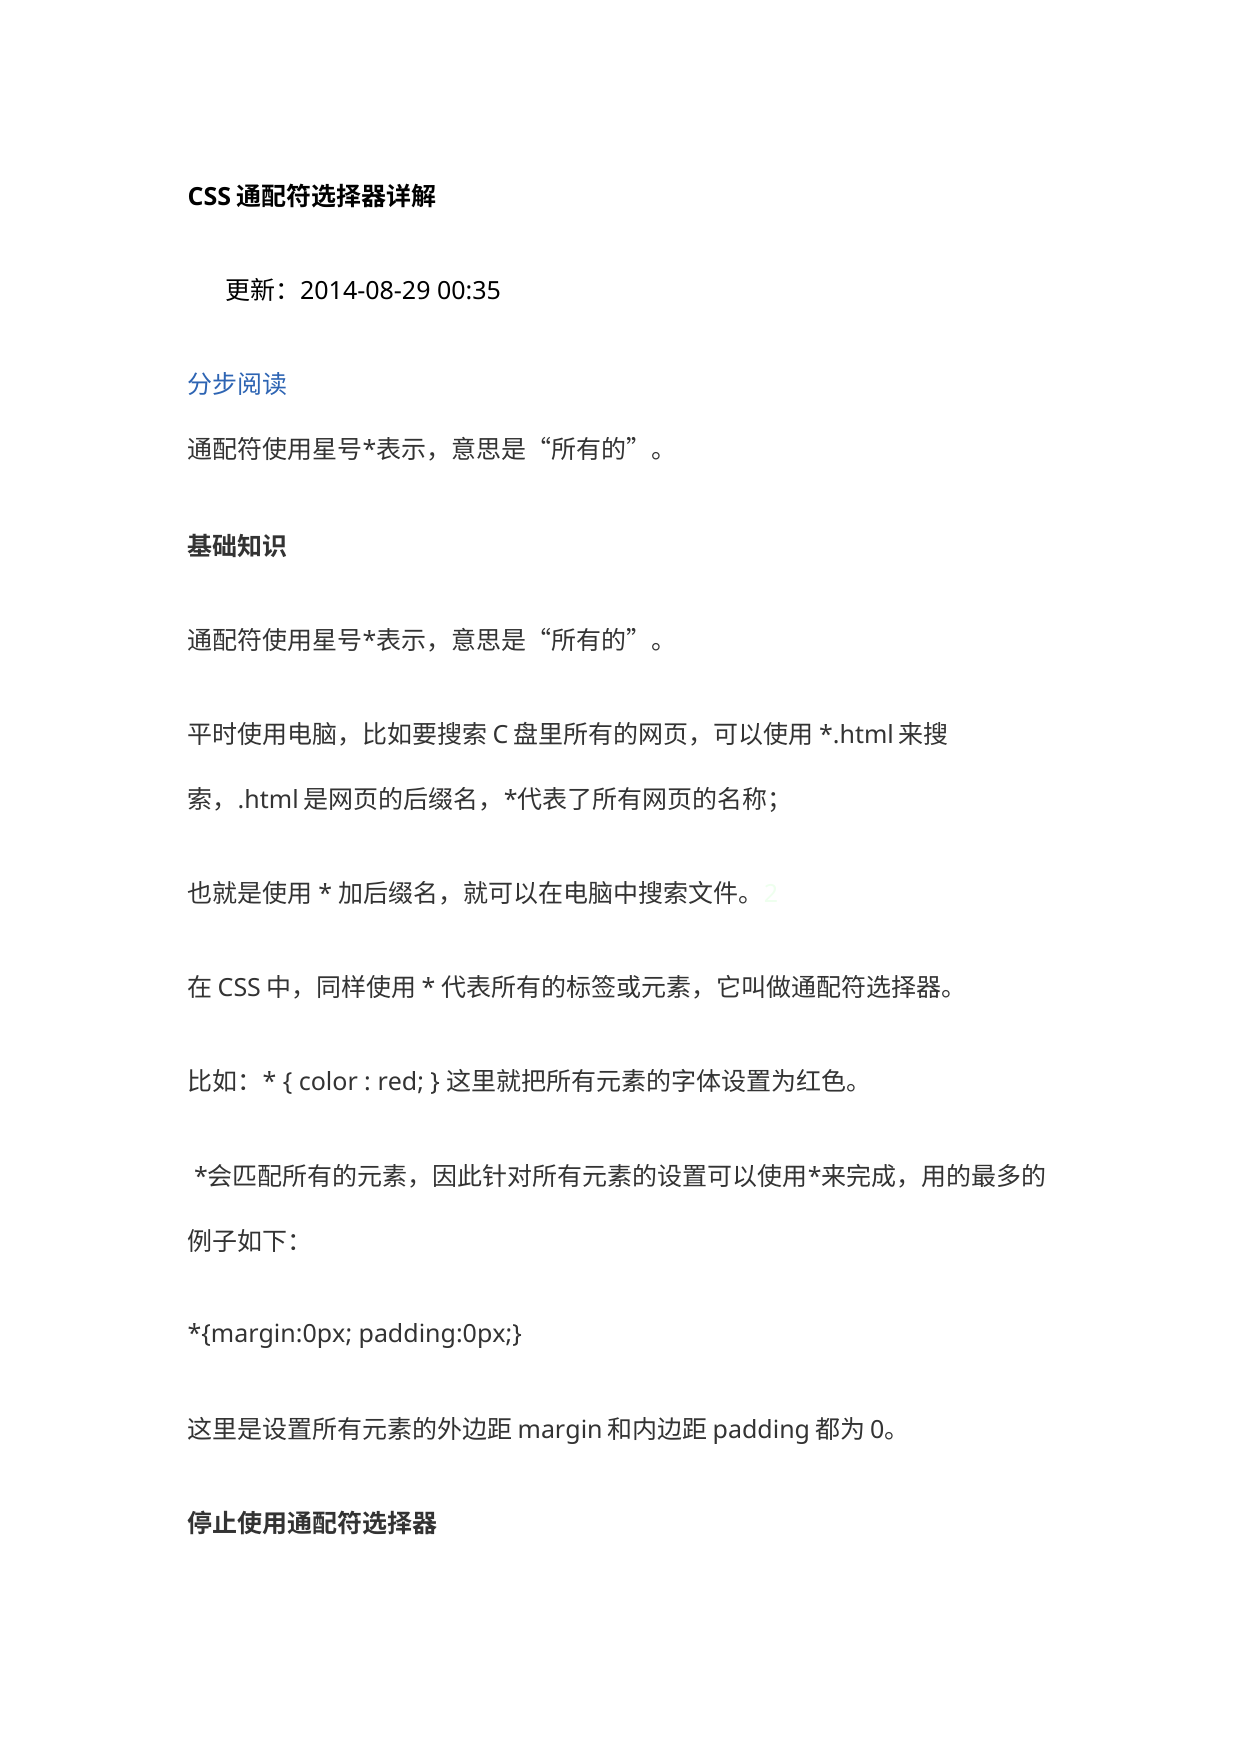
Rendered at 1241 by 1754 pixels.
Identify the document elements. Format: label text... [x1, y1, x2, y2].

text 这里是设置所有元素的外边距margin和内边距padding都为0。百度经验:jingyan.baidu.com [187, 1395, 1053, 1460]
text 在CSS中，同样使用 * 代表所有的标签或元素，它叫做通配符选择器。 [187, 953, 1053, 1018]
text 比如：* { color : red; } 这里就把所有元素的字体设置为红色。 [187, 1047, 1053, 1112]
text 通配符使用星号*表示，意思是“所有的”。百度经验:jingyan.baidu.com [187, 415, 1053, 480]
text 平时使用电脑，比如要搜索C盘里所有的网页，可以使用 *.html来搜索，.html是网页的后缀名，*代表了所有网页的名称； [187, 700, 1053, 830]
text 分步阅读 [187, 350, 1053, 415]
text 停止使用通配符选择器 [187, 1489, 1053, 1554]
text *会匹配所有的元素，因此针对所有元素的设置可以使用*来完成，用的最多的例子如下： [187, 1142, 1053, 1272]
text 也就是使用 * 加后缀名，就可以在电脑中搜索文件。2 [187, 859, 1053, 924]
text 通配符使用星号*表示，意思是“所有的”。 [187, 606, 1053, 671]
text 基础知识 [187, 512, 1053, 577]
text *{margin:0px; padding:0px;} [187, 1301, 1053, 1366]
text 更新：2014-08-29 00:35 [225, 256, 1053, 321]
text CSS通配符选择器详解 [187, 162, 1053, 227]
